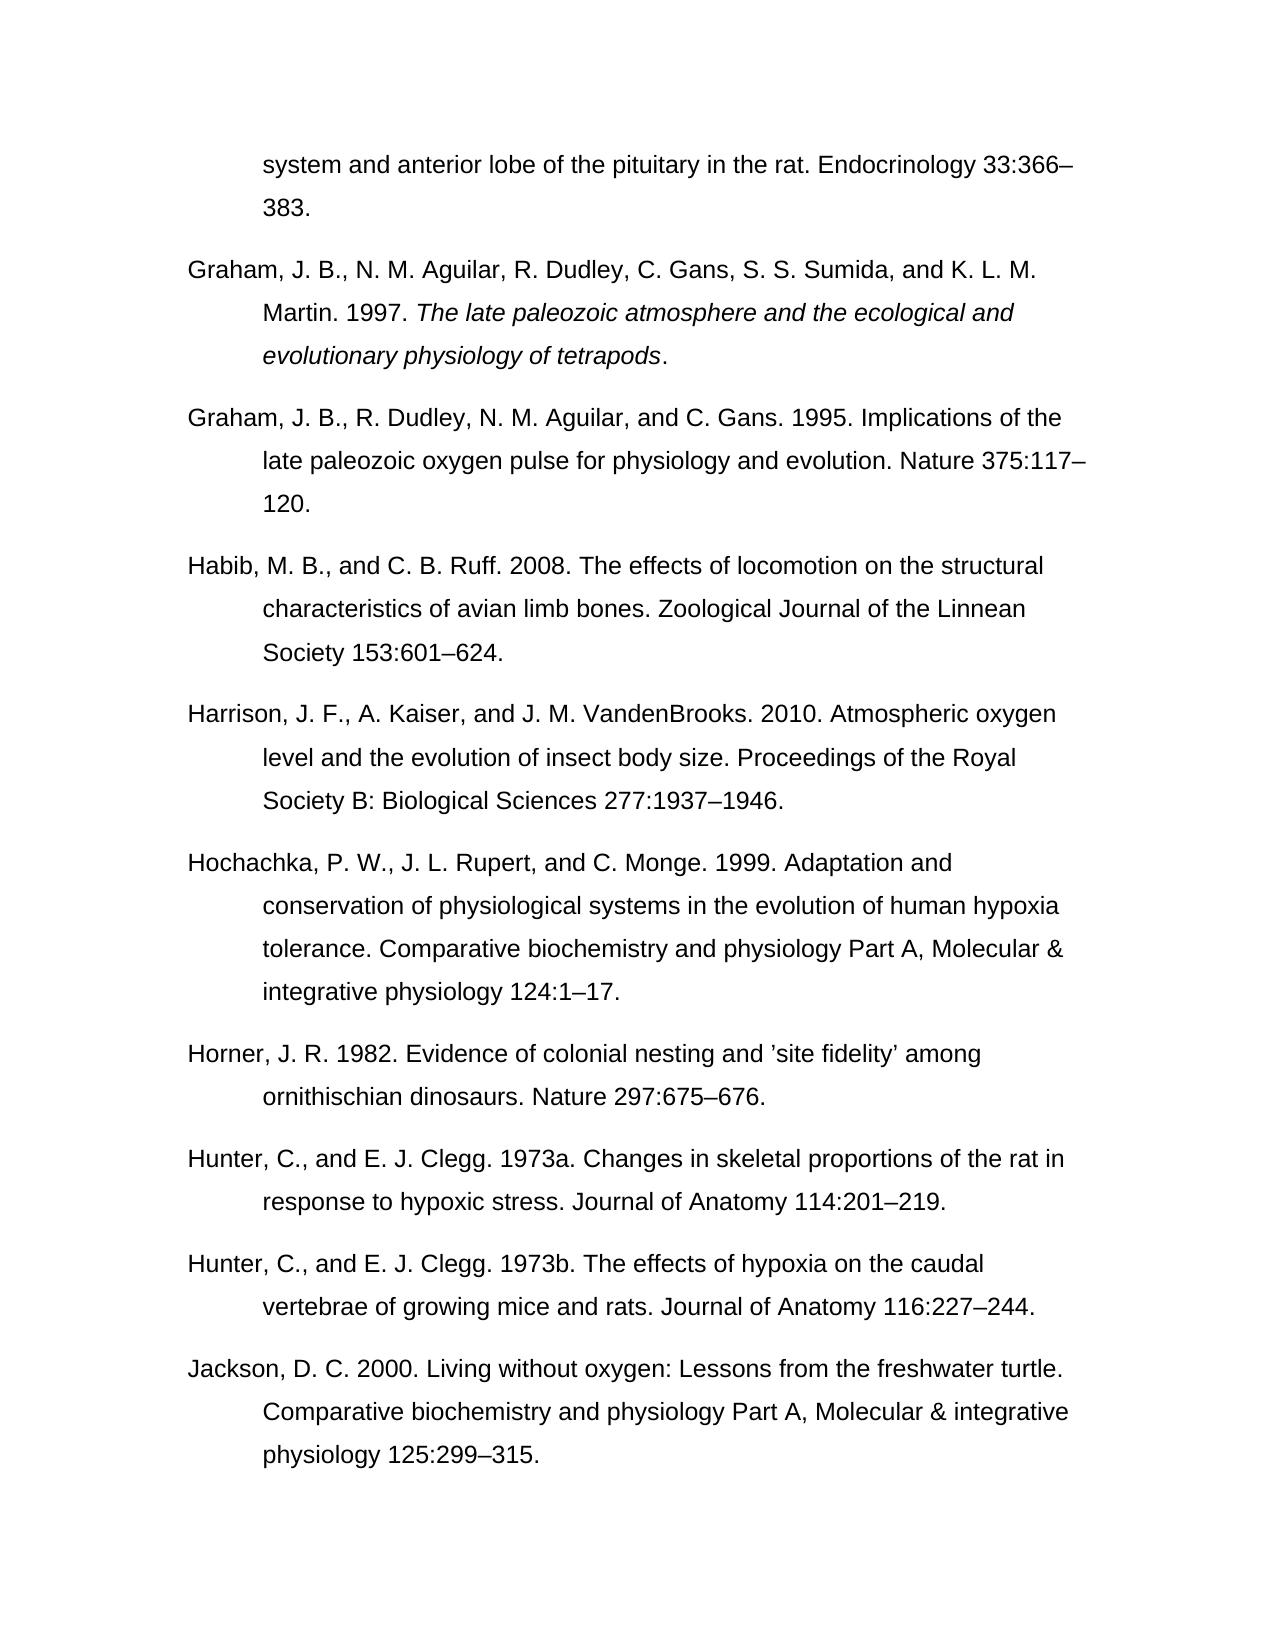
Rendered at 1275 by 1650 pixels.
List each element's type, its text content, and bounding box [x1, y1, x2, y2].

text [187, 150, 1087, 222]
text Graham, J. B., R. Dudley, N. M. Aguilar, and C. Gans. 1995. Implications of the late paleozoic oxygen pulse for physiology and evolution. Nature 375:117–120. [187, 403, 1087, 518]
text Graham, J. B., N. M. Aguilar, R. Dudley, C. Gans, S. S. Sumida, and K. L. M. Martin. 1997. The late paleozoic atmosphere and the ecological and evolutionary physiology of tetrapods. [187, 255, 1087, 370]
text Hochachka, P. W., J. L. Rupert, and C. Monge. 1999. Adaptation and conservation of physiological systems in the evolution of human hypoxia tolerance. Comparative biochemistry and physiology Part A, Molecular & integrative physiology 124:1–17. [187, 847, 1087, 1006]
text Habib, M. B., and C. B. Ruff. 2008. The effects of locomotion on the structural characteristics of avian limb bones. Zoological Journal of the Linnean Society 153:601–624. [187, 551, 1087, 666]
text Jackson, D. C. 2000. Living without oxygen: Lessons from the freshwater turtle. Comparative biochemistry and physiology Part A, Molecular & integrative physiology 125:299–315. [187, 1354, 1087, 1469]
text Horner, J. R. 1982. Evidence of colonial nesting and ’site fidelity’ among ornithischian dinosaurs. Nature 297:675–676. [187, 1039, 1087, 1111]
text Hunter, C., and E. J. Clegg. 1973a. Changes in skeletal proportions of the rat in response to hypoxic stress. Journal of Anatomy 114:201–219. [187, 1144, 1087, 1216]
text Hunter, C., and E. J. Clegg. 1973b. The effects of hypoxia on the caudal vertebrae of growing mice and rats. Journal of Anatomy 116:227–244. [187, 1249, 1087, 1321]
text Harrison, J. F., A. Kaiser, and J. M. VandenBrooks. 2010. Atmospheric oxygen level and the evolution of insect body size. Proceedings of the Royal Society B: Biological Sciences 277:1937–1946. [187, 699, 1087, 814]
